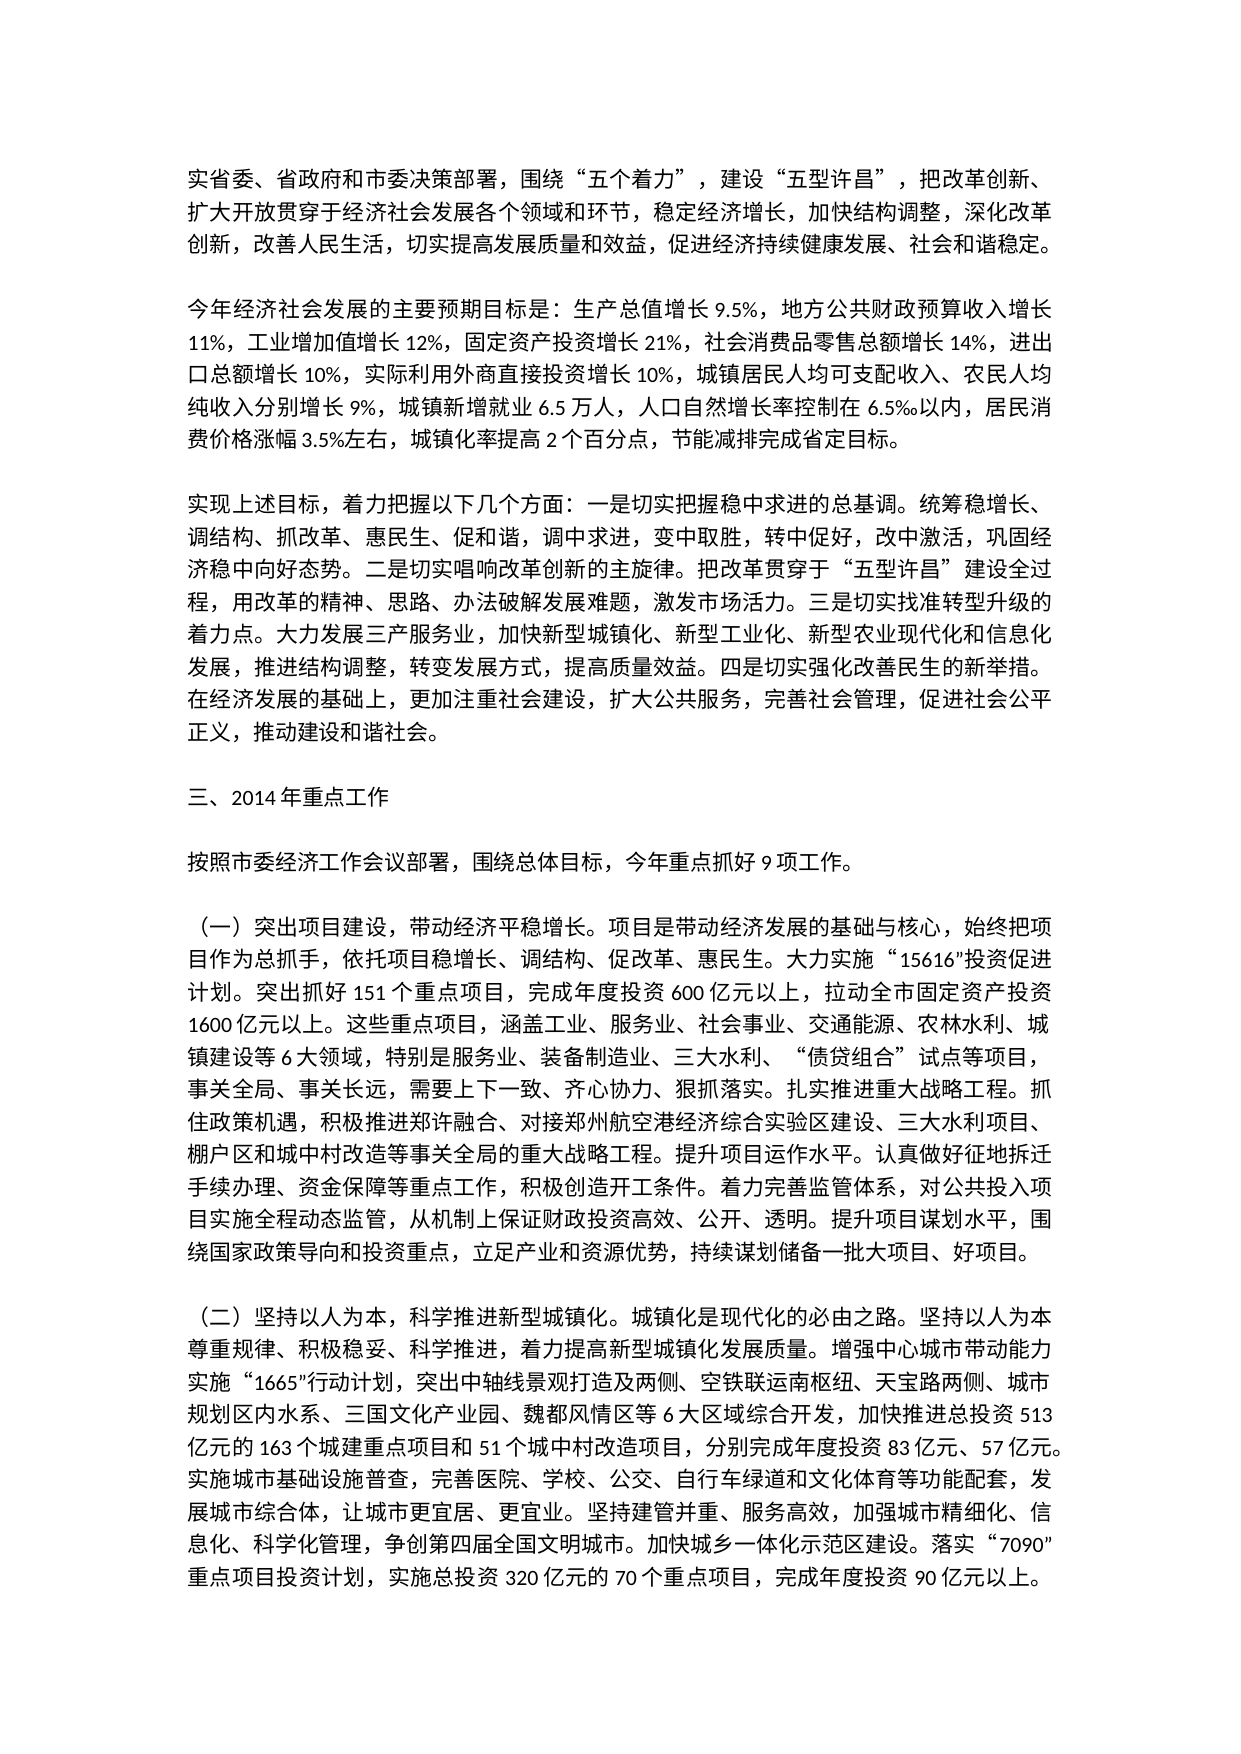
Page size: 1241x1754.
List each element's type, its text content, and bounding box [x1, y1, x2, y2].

text （一）突出项目建设，带动经济平稳增长。项目是带动经济发展的基础与核心，始终把项目作为总抓手，依托项目稳增长、调结构、促改革、惠民生。大力实施“15616”投资促进计划。突出抓好151个重点项目，完成年度投资600亿元以上，拉动全市固定资产投资1600亿元以上。这些重点项目，涵盖工业、服务业、社会事业、交通能源、农林水利、城镇建设等6大领域，特别是服务业、装备制造业、三大水利、“债贷组合”试点等项目，事关全局、事关长远，需要上下一致、齐心协力、狠抓落实。扎实推进重大战略工程。抓住政策机遇，积极推进郑许融合、对接郑州航空港经济综合实验区建设、三大水利项目、棚户区和城中村改造等事关全局的重大战略工程。提升项目运作水平。认真做好征地拆迁、手续办理、资金保障等重点工作，积极创造开工条件。着力完善监管体系，对公共投入项目实施全程动态监管，从机制上保证财政投资高效、公开、透明。提升项目谋划水平，围绕国家政策导向和投资重点，立足产业和资源优势，持续谋划储备一批大项目、好项目。 [187, 909, 1053, 1267]
text 今年经济社会发展的主要预期目标是：生产总值增长9.5%，地方公共财政预算收入增长11%，工业增加值增长12%，固定资产投资增长21%，社会消费品零售总额增长14%，进出口总额增长10%，实际利用外商直接投资增长10%，城镇居民人均可支配收入、农民人均纯收入分别增长9%，城镇新增就业6.5万人，人口自然增长率控制在6.5‰以内，居民消费价格涨幅3.5%左右，城镇化率提高2个百分点，节能减排完成省定目标。 [187, 292, 1053, 454]
text 实现上述目标，着力把握以下几个方面：一是切实把握稳中求进的总基调。统筹稳增长、调结构、抓改革、惠民生、促和谐，调中求进，变中取胜，转中促好，改中激活，巩固经济稳中向好态势。二是切实唱响改革创新的主旋律。把改革贯穿于“五型许昌”建设全过程，用改革的精神、思路、办法破解发展难题，激发市场活力。三是切实找准转型升级的着力点。大力发展三产服务业，加快新型城镇化、新型工业化、新型农业现代化和信息化发展，推进结构调整，转变发展方式，提高质量效益。四是切实强化改善民生的新举措。在经济发展的基础上，更加注重社会建设，扩大公共服务，完善社会管理，促进社会公平正义，推动建设和谐社会。 [187, 487, 1053, 747]
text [187, 162, 1053, 259]
text 三、2014年重点工作 [187, 779, 1053, 812]
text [187, 1299, 1053, 1592]
text 按照市委经济工作会议部署，围绕总体目标，今年重点抓好9项工作。 [187, 844, 1053, 877]
